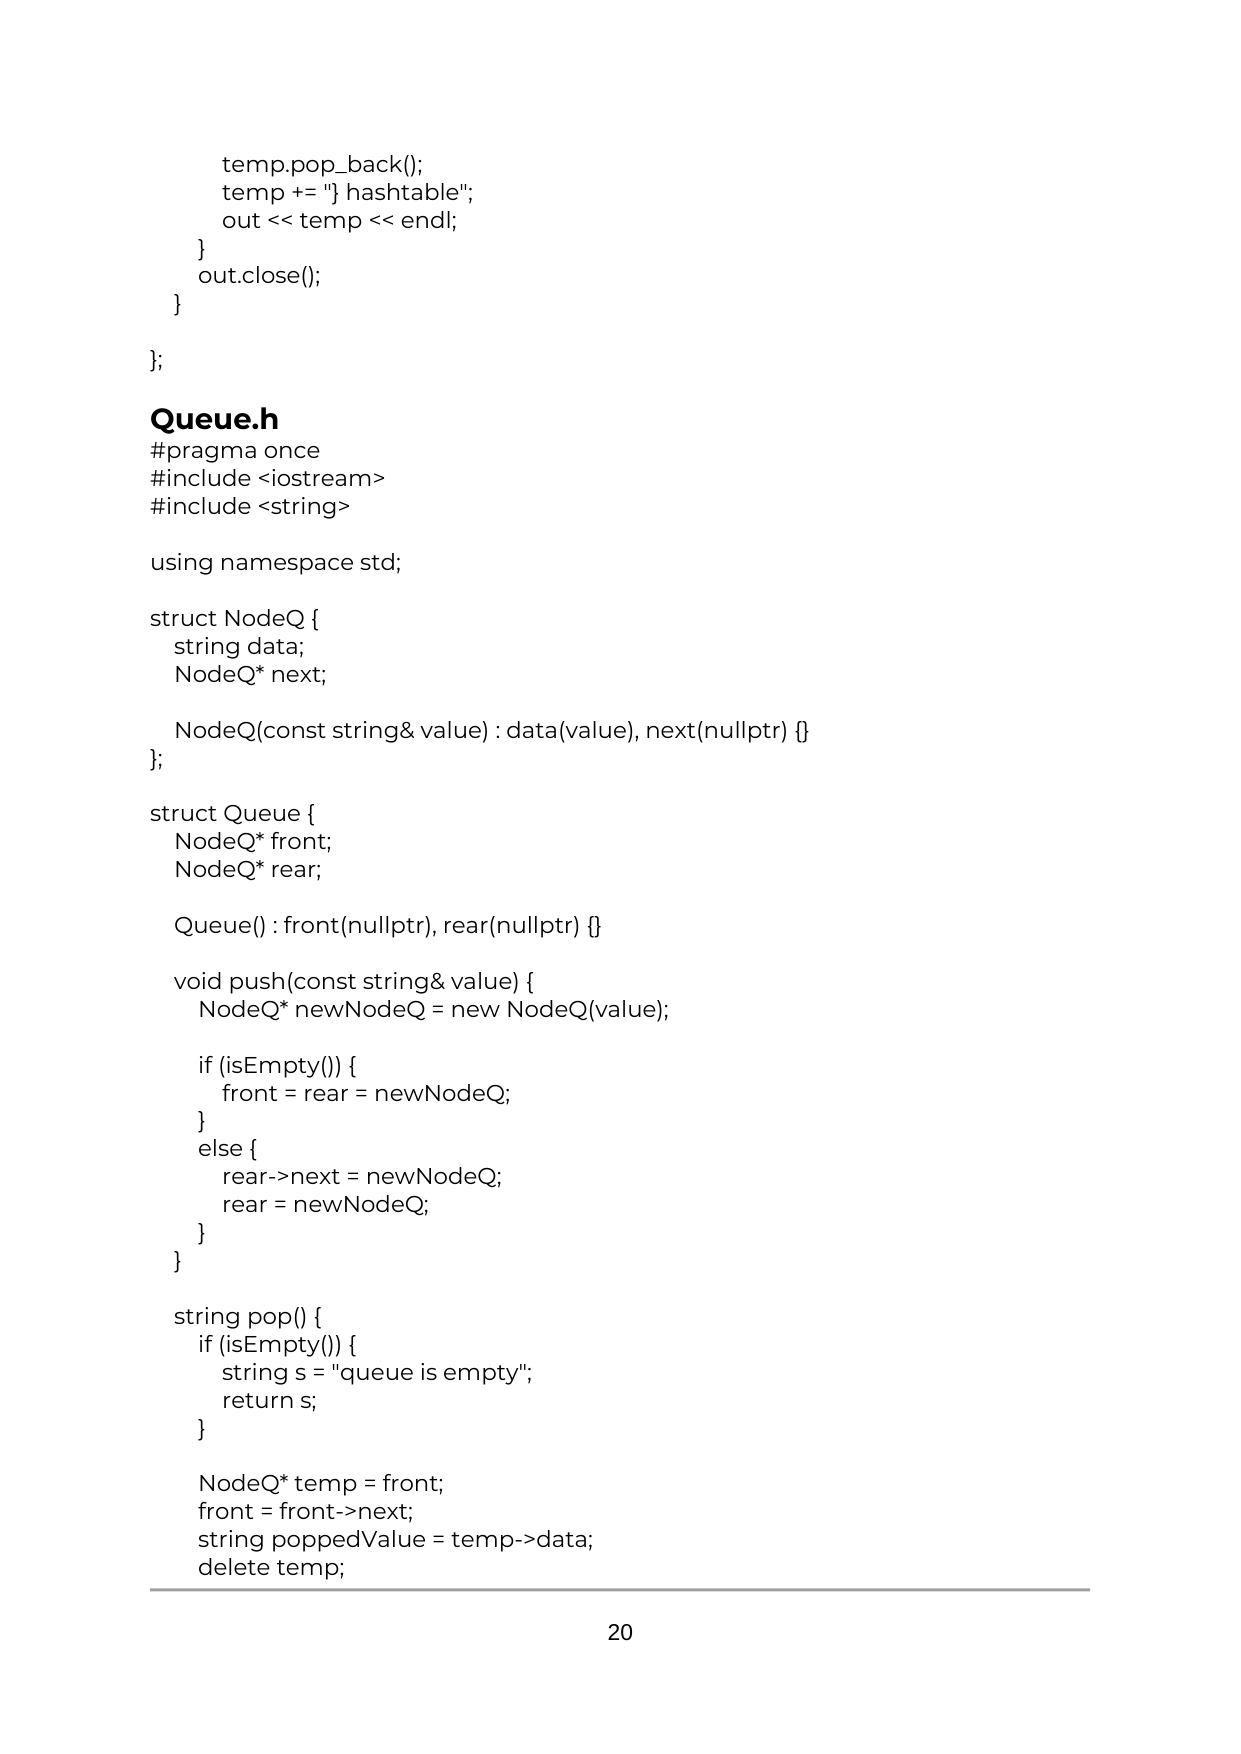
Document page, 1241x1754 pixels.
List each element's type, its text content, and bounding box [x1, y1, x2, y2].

text rear->next = newNodeQ; [150, 1163, 1090, 1191]
text if (isEmpty()) { [150, 1051, 1090, 1079]
text }; [150, 744, 1090, 772]
text out.close(); [150, 262, 1090, 289]
text delete temp; [150, 1553, 1090, 1581]
text else { [150, 1135, 1090, 1163]
text string data; [150, 632, 1090, 660]
text #include <string> [150, 493, 1090, 521]
text NodeQ* next; [150, 660, 1090, 688]
text } [150, 1246, 1090, 1274]
text } [150, 1107, 1090, 1135]
text #pragma once [150, 437, 1090, 465]
text using namespace std; [150, 548, 1090, 576]
text return s; [150, 1386, 1090, 1414]
text NodeQ(const string& value) : data(value), next(nullptr) {} [150, 716, 1090, 744]
text } [150, 1218, 1090, 1246]
text struct Queue { [150, 800, 1090, 828]
text string s = "queue is empty"; [150, 1358, 1090, 1386]
text temp += "} hashtable"; [150, 178, 1090, 206]
text } [150, 1414, 1090, 1442]
text string poppedValue = temp->data; [150, 1526, 1090, 1553]
text }; [150, 345, 1090, 373]
text out << temp << endl; [150, 206, 1090, 234]
text void push(const string& value) { [150, 967, 1090, 995]
text rear = newNodeQ; [150, 1191, 1090, 1218]
text #include <iostream> [150, 465, 1090, 493]
text if (isEmpty()) { [150, 1330, 1090, 1358]
text NodeQ* front; [150, 828, 1090, 856]
text NodeQ* temp = front; [150, 1470, 1090, 1498]
text NodeQ* rear; [150, 856, 1090, 883]
text NodeQ* newNodeQ = new NodeQ(value); [150, 995, 1090, 1023]
text front = rear = newNodeQ; [150, 1079, 1090, 1107]
text struct NodeQ { [150, 604, 1090, 632]
text string pop() { [150, 1302, 1090, 1330]
text Queue.h [150, 401, 1090, 437]
text temp.pop_back(); [150, 150, 1090, 178]
text } [150, 289, 1090, 317]
text } [150, 234, 1090, 262]
text front = front->next; [150, 1498, 1090, 1526]
text Queue() : front(nullptr), rear(nullptr) {} [150, 911, 1090, 939]
